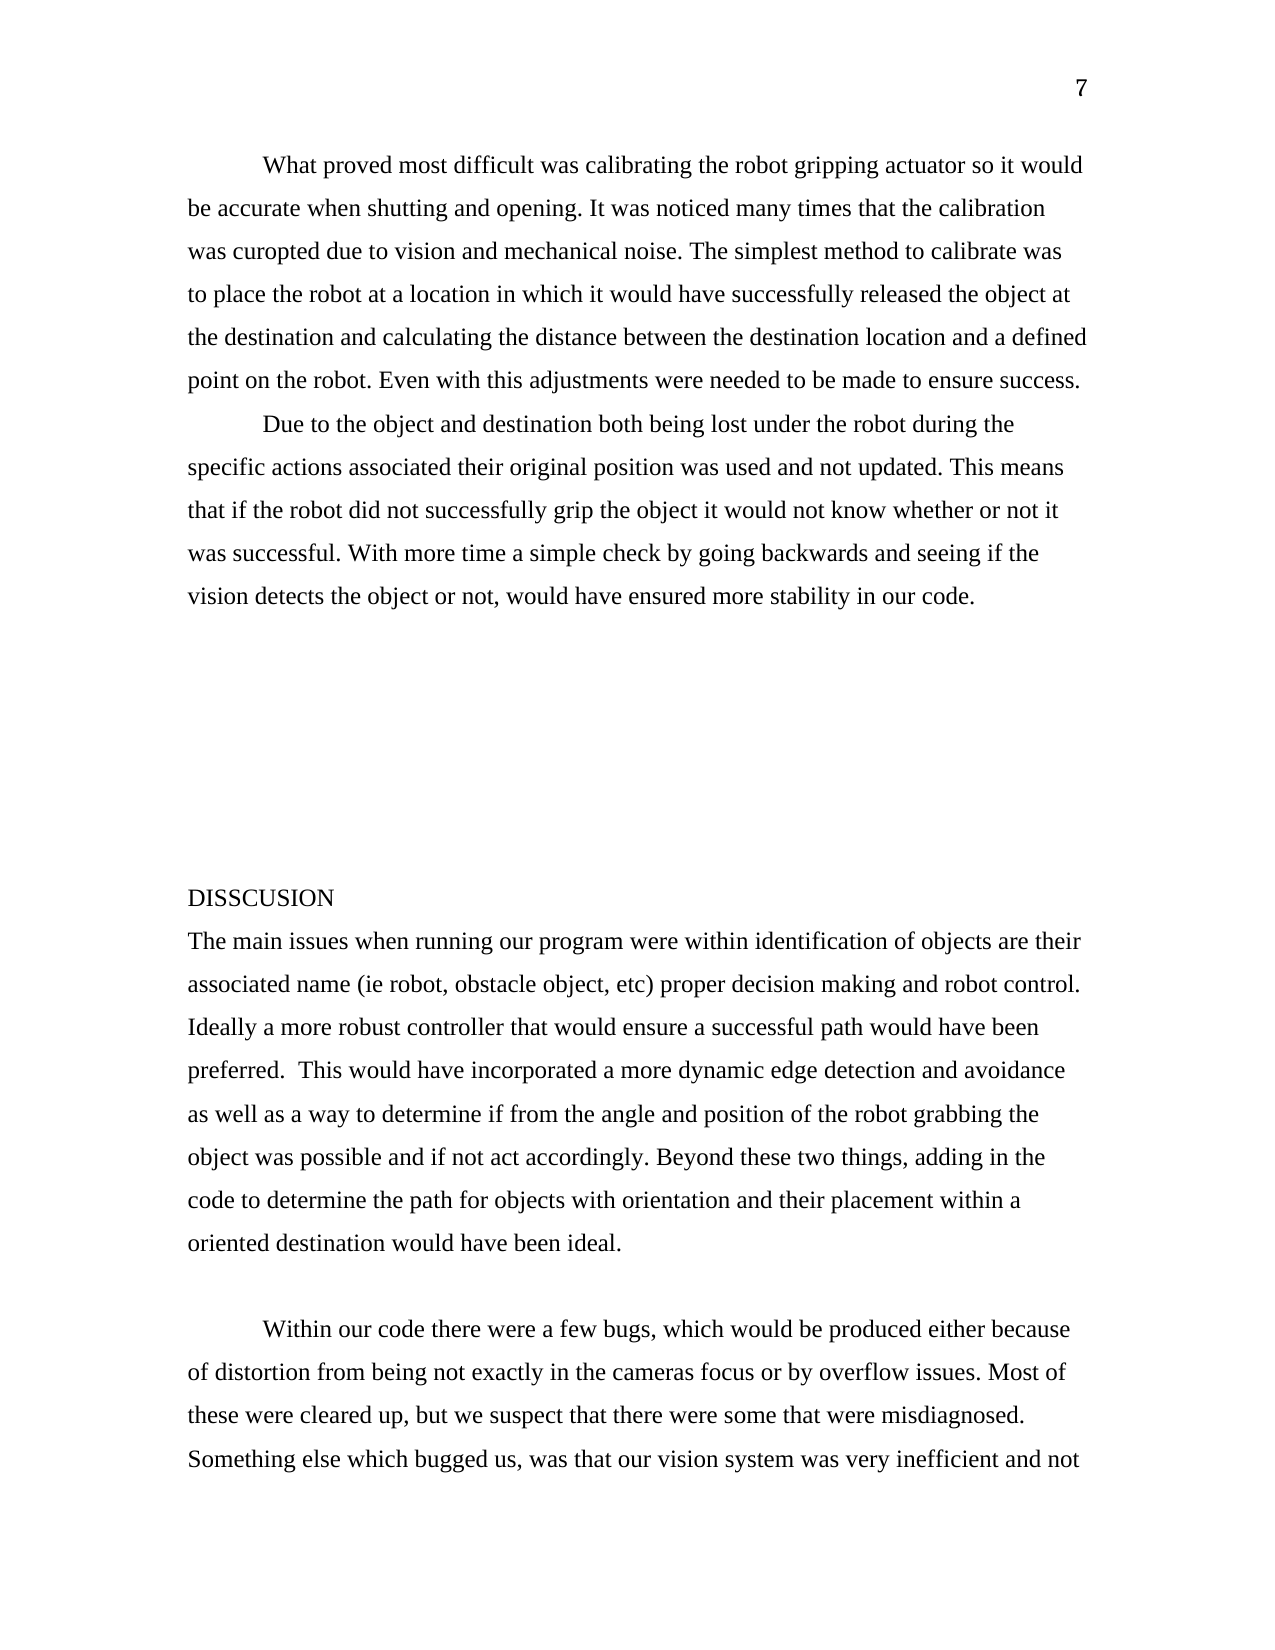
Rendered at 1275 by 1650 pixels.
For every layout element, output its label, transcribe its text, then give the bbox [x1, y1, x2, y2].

text Ideally a more robust controller that would ensure a successful path would have been preferred. This would have incorporated a more dynamic edge detection and avoidance as well as a way to determine if from the angle and position of the robot grabbing the object was possible and if not act accordingly. Beyond these two things, adding in the code to determine the path for objects with orientation and their placement within a oriented destination would have been ideal. [187, 1012, 1087, 1257]
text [187, 1444, 1087, 1472]
text The main issues when running our program were within identification of objects are their associated name (ie robot, obstacle object, etc) proper decision making and robot control. [187, 926, 1087, 998]
text What proved most difficult was calibrating the robot gripping actuator so it would be accurate when shutting and opening. It was noticed many times that the calibration was curopted due to vision and mechanical noise. The simplest method to calibrate was to place the robot at a location in which it would have successfully released the object at the destination and calculating the distance between the destination location and a defined point on the robot. Even with this adjustments were needed to be made to ensure success. [187, 150, 1087, 394]
text DISSCUSION [187, 883, 1087, 912]
text Due to the object and destination both being lost under the robot during the specific actions associated their original position was used and not updated. This means that if the robot did not successfully grip the object it would not know whether or not it was successful. With more time a simple check by going backwards and seeing if the vision detects the object or not, would have ensured more stability in our code. [187, 409, 1087, 610]
text Within our code there were a few bugs, which would be produced either because of distortion from being not exactly in the cameras focus or by overflow issues. Most of these were cleared up, but we suspect that there were some that were misdiagnosed. [187, 1314, 1087, 1429]
